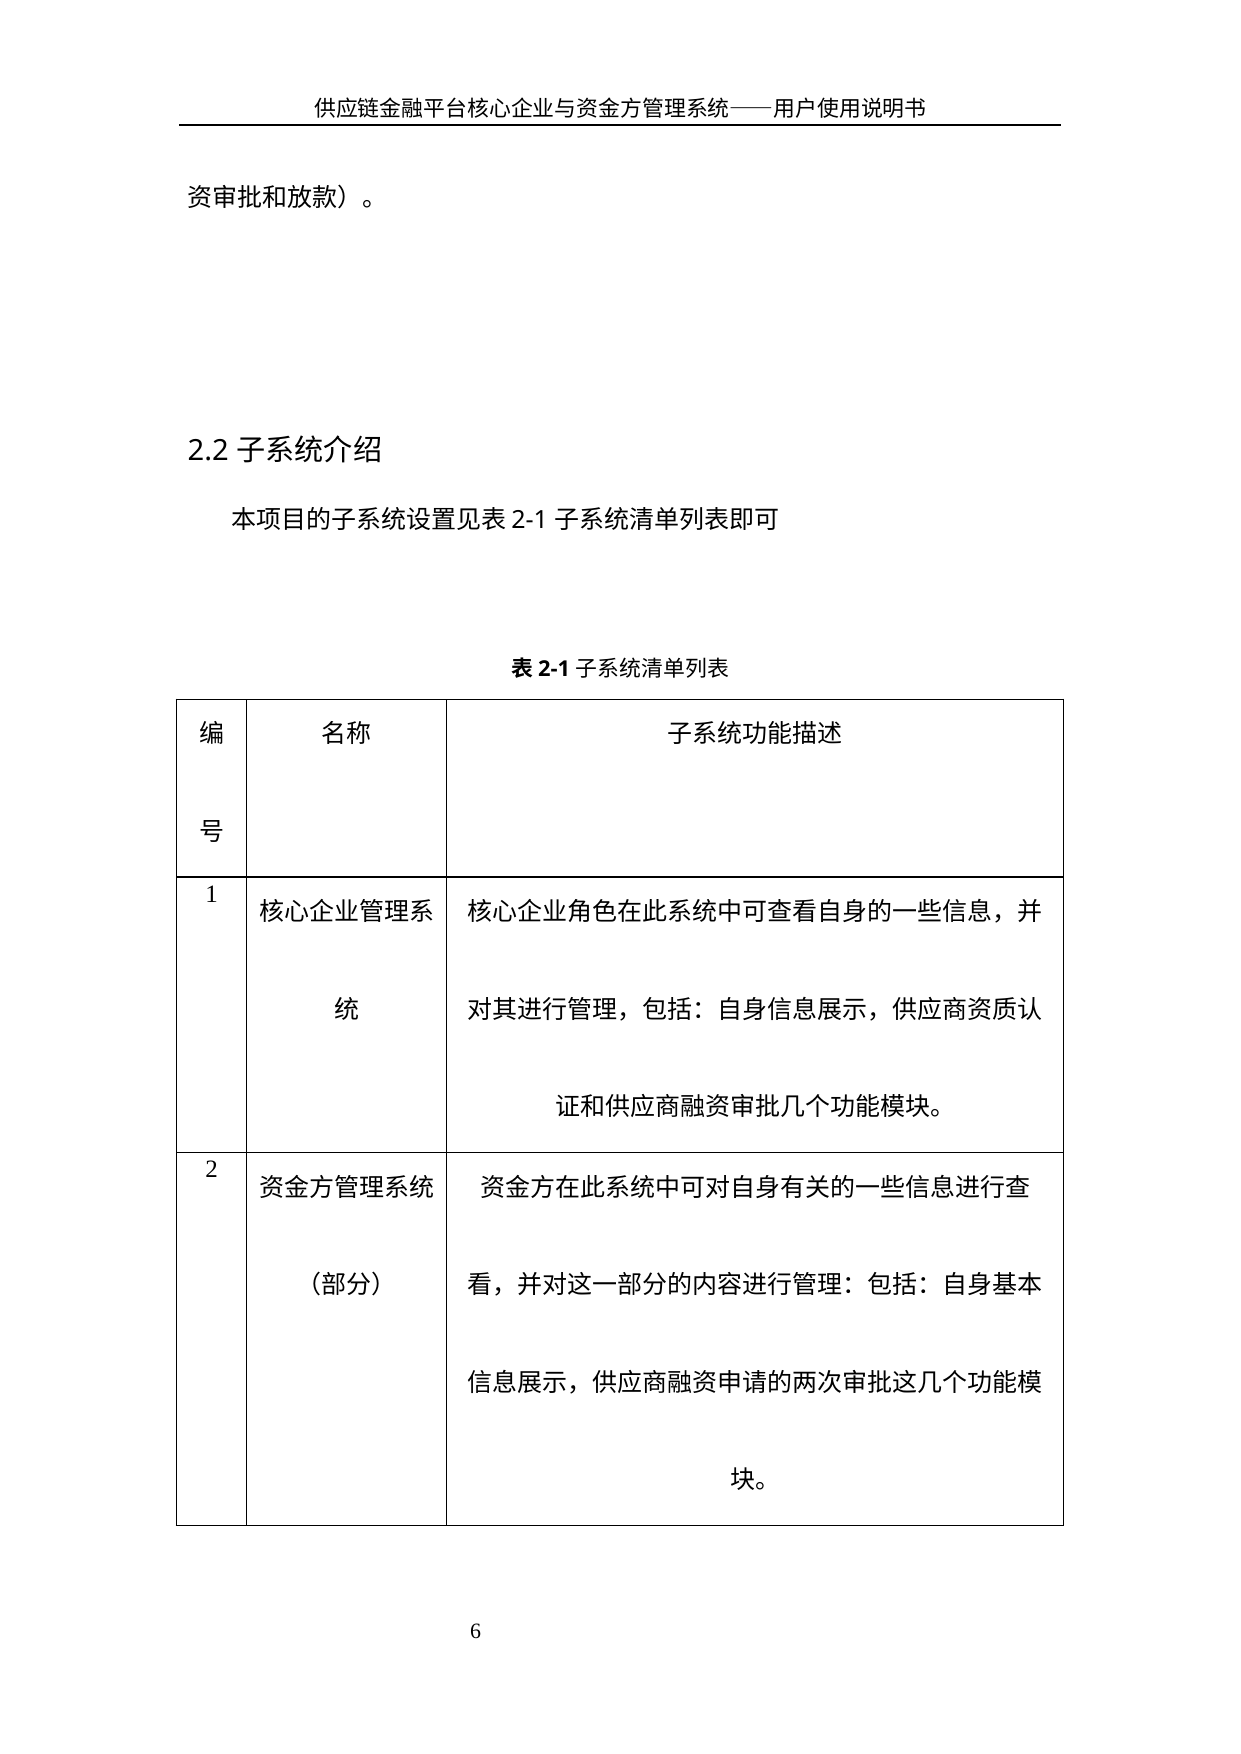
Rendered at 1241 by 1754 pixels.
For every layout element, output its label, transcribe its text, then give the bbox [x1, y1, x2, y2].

table_header 编号 [177, 700, 246, 876]
table_header 名称 [247, 700, 446, 876]
table_cell 1 [177, 878, 246, 1152]
text 表2-1 子系统清单列表 [187, 650, 1053, 683]
subtitle 2.2 子系统介绍 [187, 415, 1053, 480]
table_cell 资金方管理系统（部分） [247, 1153, 446, 1524]
table_cell 2 [177, 1153, 246, 1524]
table_cell 核心企业管理系统 [247, 878, 446, 1152]
table_cell 资金方在此系统中可对自身有关的一些信息进行查看，并对这一部分的内容进行管理：包括：自身基本信息展示，供应商融资申请的两次审批这几个功能模块。 [447, 1153, 1063, 1524]
text 本项目的子系统设置见表2-1 子系统清单列表即可 [187, 485, 1053, 550]
table_cell 核心企业角色在此系统中可查看自身的一些信息，并对其进行管理，包括：自身信息展示，供应商资质认证和供应商融资审批几个功能模块。 [447, 878, 1063, 1152]
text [187, 163, 1053, 228]
table_header 子系统功能描述 [447, 700, 1063, 876]
